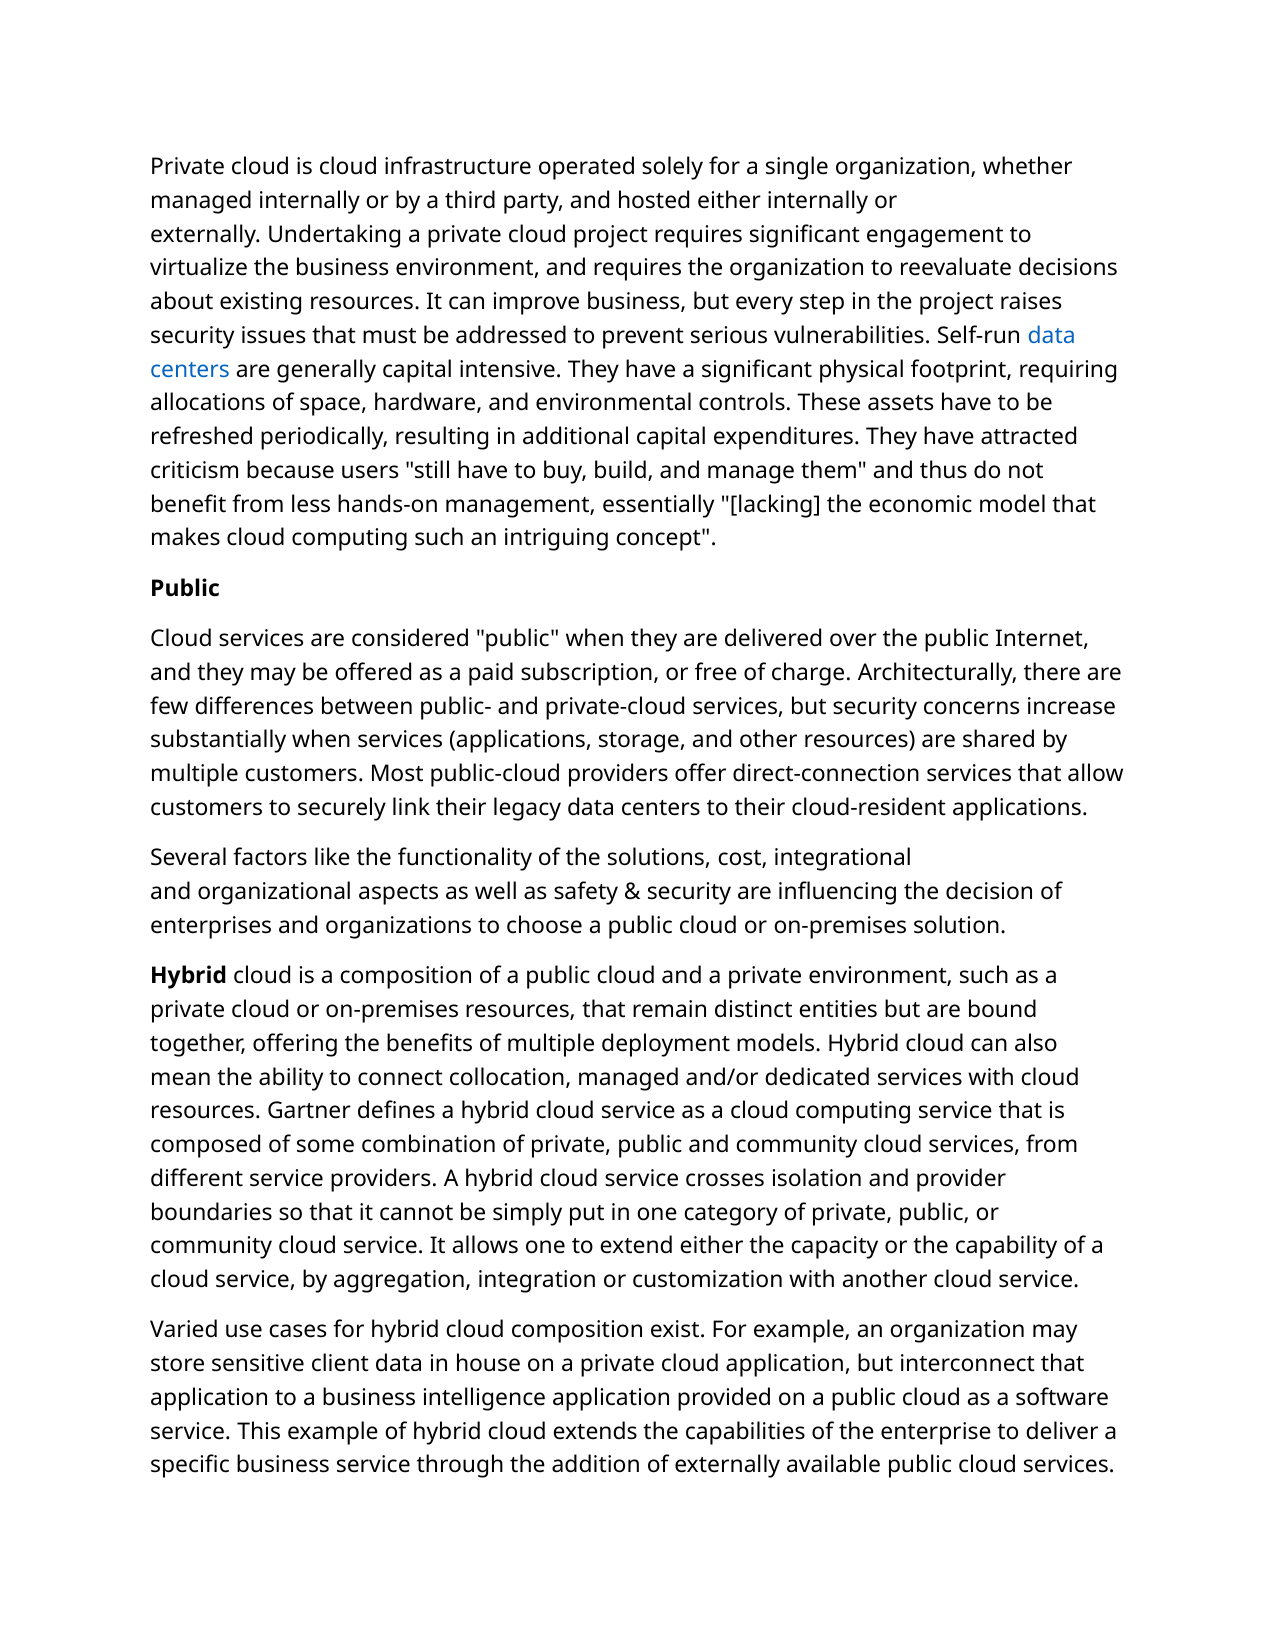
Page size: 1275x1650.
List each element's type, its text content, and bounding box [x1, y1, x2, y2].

text Hybrid cloud is a composition of a public cloud and a private environment, such as a private cloud or on-premises resources, that remain distinct entities but are bound together, offering the benefits of multiple deployment models. Hybrid cloud can also mean the ability to connect collocation, managed and/or dedicated services with cloud resources. Gartner defines a hybrid cloud service as a cloud computing service that is composed of some combination of private, public and community cloud services, from different service providers. A hybrid cloud service crosses isolation and provider boundaries so that it cannot be simply put in one category of private, public, or community cloud service. It allows one to extend either the capacity or the capability of a cloud service, by aggregation, integration or customization with another cloud service. [150, 959, 1125, 1294]
text Public [150, 572, 1125, 603]
text Private cloud is cloud infrastructure operated solely for a single organization, whether managed internally or by a third party, and hosted either internally or externally. Undertaking a private cloud project requires significant engagement to virtualize the business environment, and requires the organization to reevaluate decisions about existing resources. It can improve business, but every step in the project raises security issues that must be addressed to prevent serious vulnerabilities. Self-run data centers are generally capital intensive. They have a significant physical footprint, requiring allocations of space, hardware, and environmental controls. These assets have to be refreshed periodically, resulting in additional capital expenditures. They have attracted criticism because users "still have to buy, build, and manage them" and thus do not benefit from less hands-on management, essentially "[lacking] the economic model that makes cloud computing such an intriguing concept". [150, 150, 1125, 552]
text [150, 1313, 1125, 1479]
text Several factors like the functionality of the solutions, cost, integrational and organizational aspects as well as safety & security are influencing the decision of enterprises and organizations to choose a public cloud or on-premises solution. [150, 841, 1125, 940]
text Cloud services are considered "public" when they are delivered over the public Internet, and they may be offered as a paid subscription, or free of charge. Architecturally, there are few differences between public- and private-cloud services, but security concerns increase substantially when services (applications, storage, and other resources) are shared by multiple customers. Most public-cloud providers offer direct-connection services that allow customers to securely link their legacy data centers to their cloud-resident applications. [150, 622, 1125, 822]
